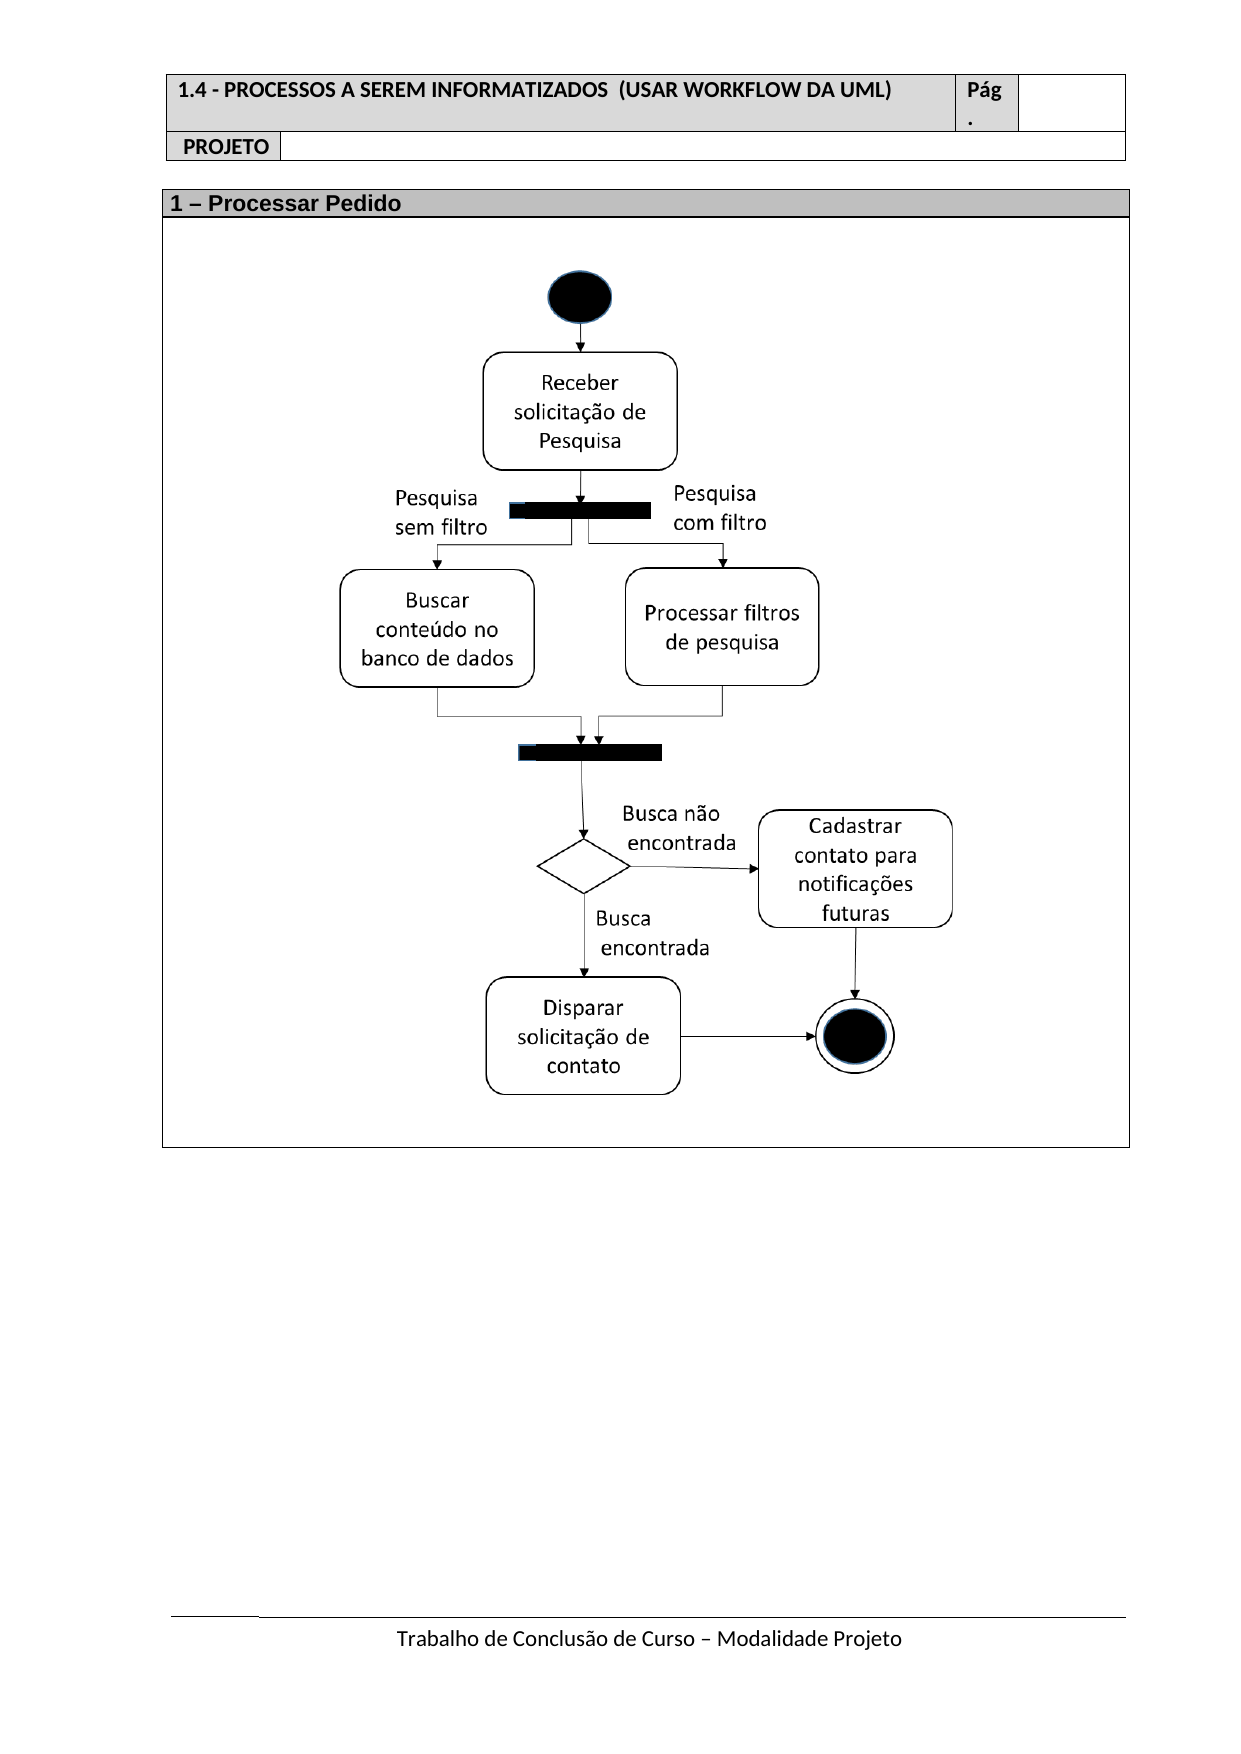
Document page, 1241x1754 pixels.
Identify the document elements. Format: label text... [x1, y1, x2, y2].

picture [339, 270, 953, 1095]
table_cell [163, 218, 1129, 1147]
table_header 1 – Processar Pedido [163, 190, 1129, 216]
